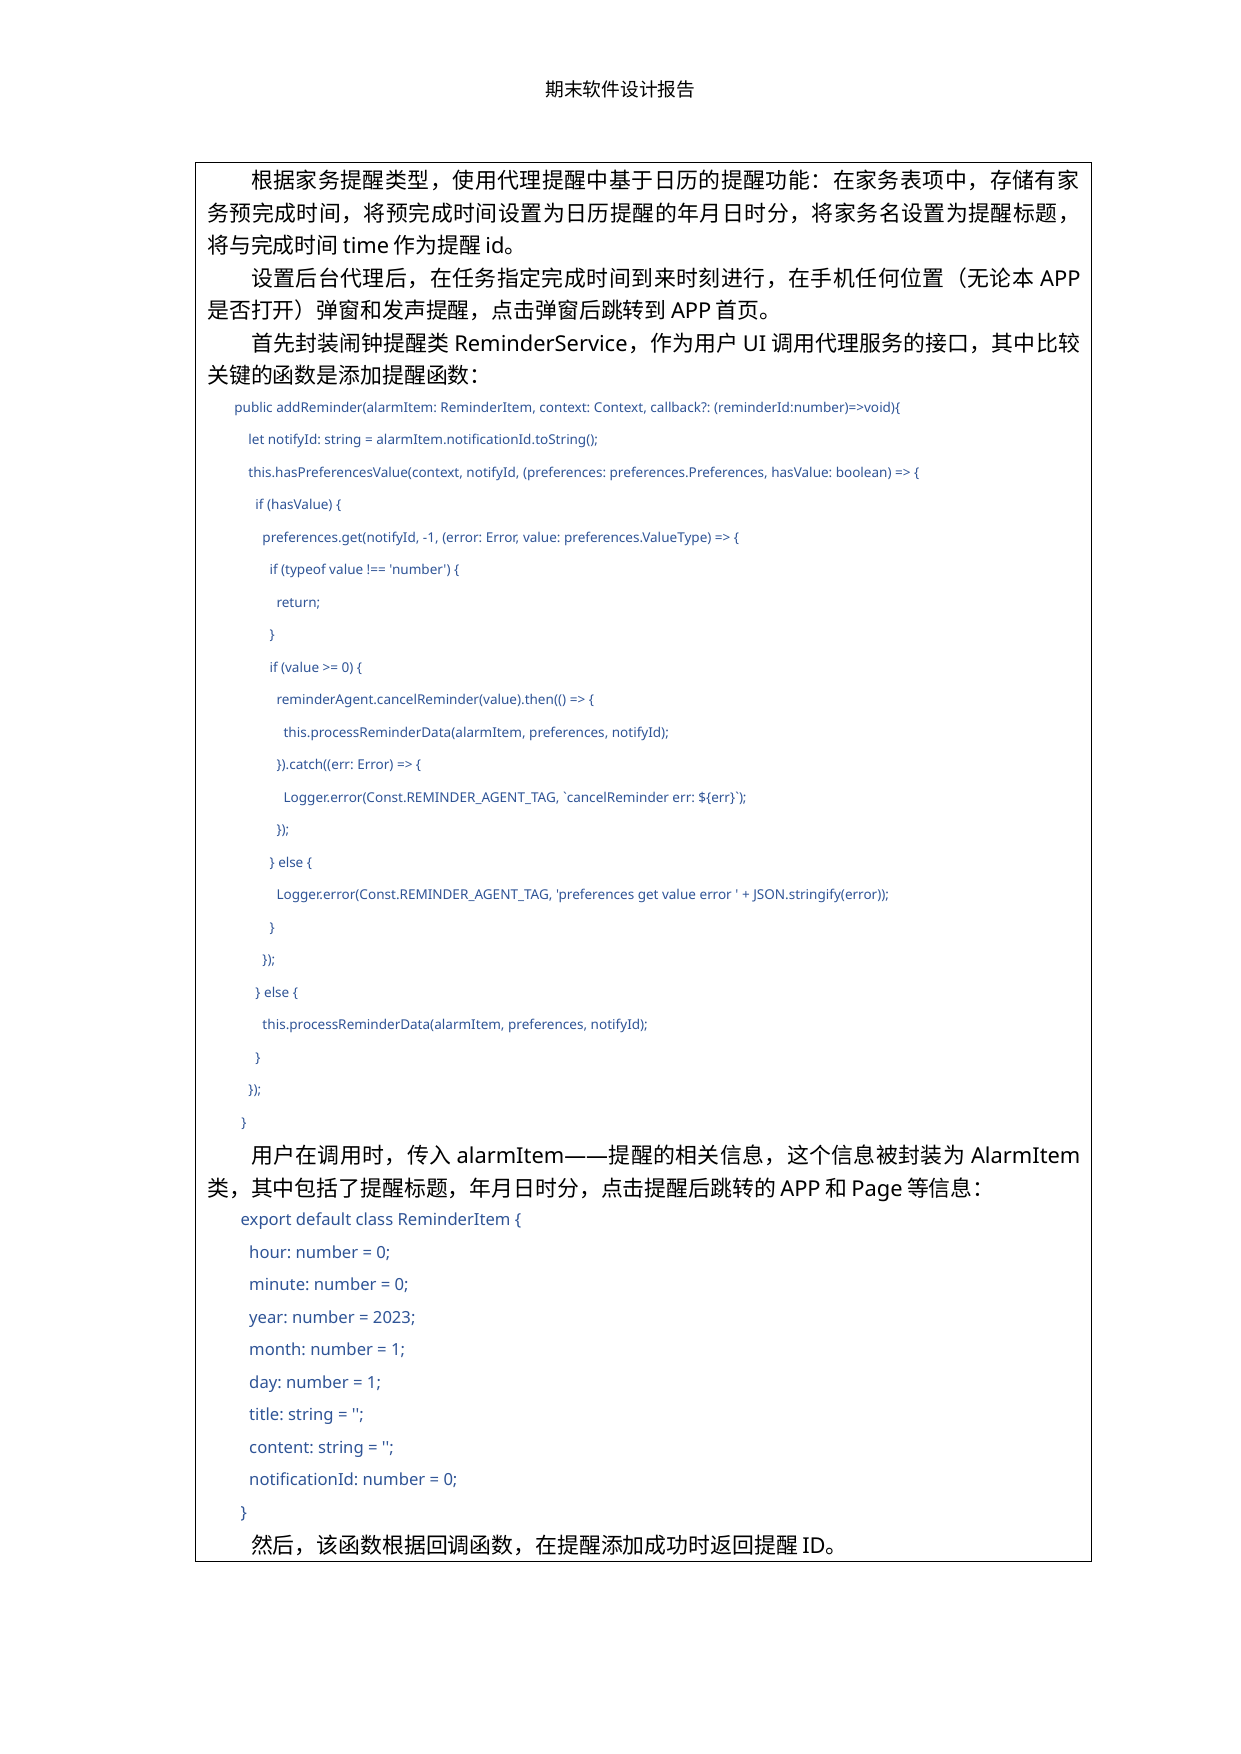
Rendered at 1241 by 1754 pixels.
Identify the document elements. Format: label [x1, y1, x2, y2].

table_cell [196, 163, 1091, 1561]
